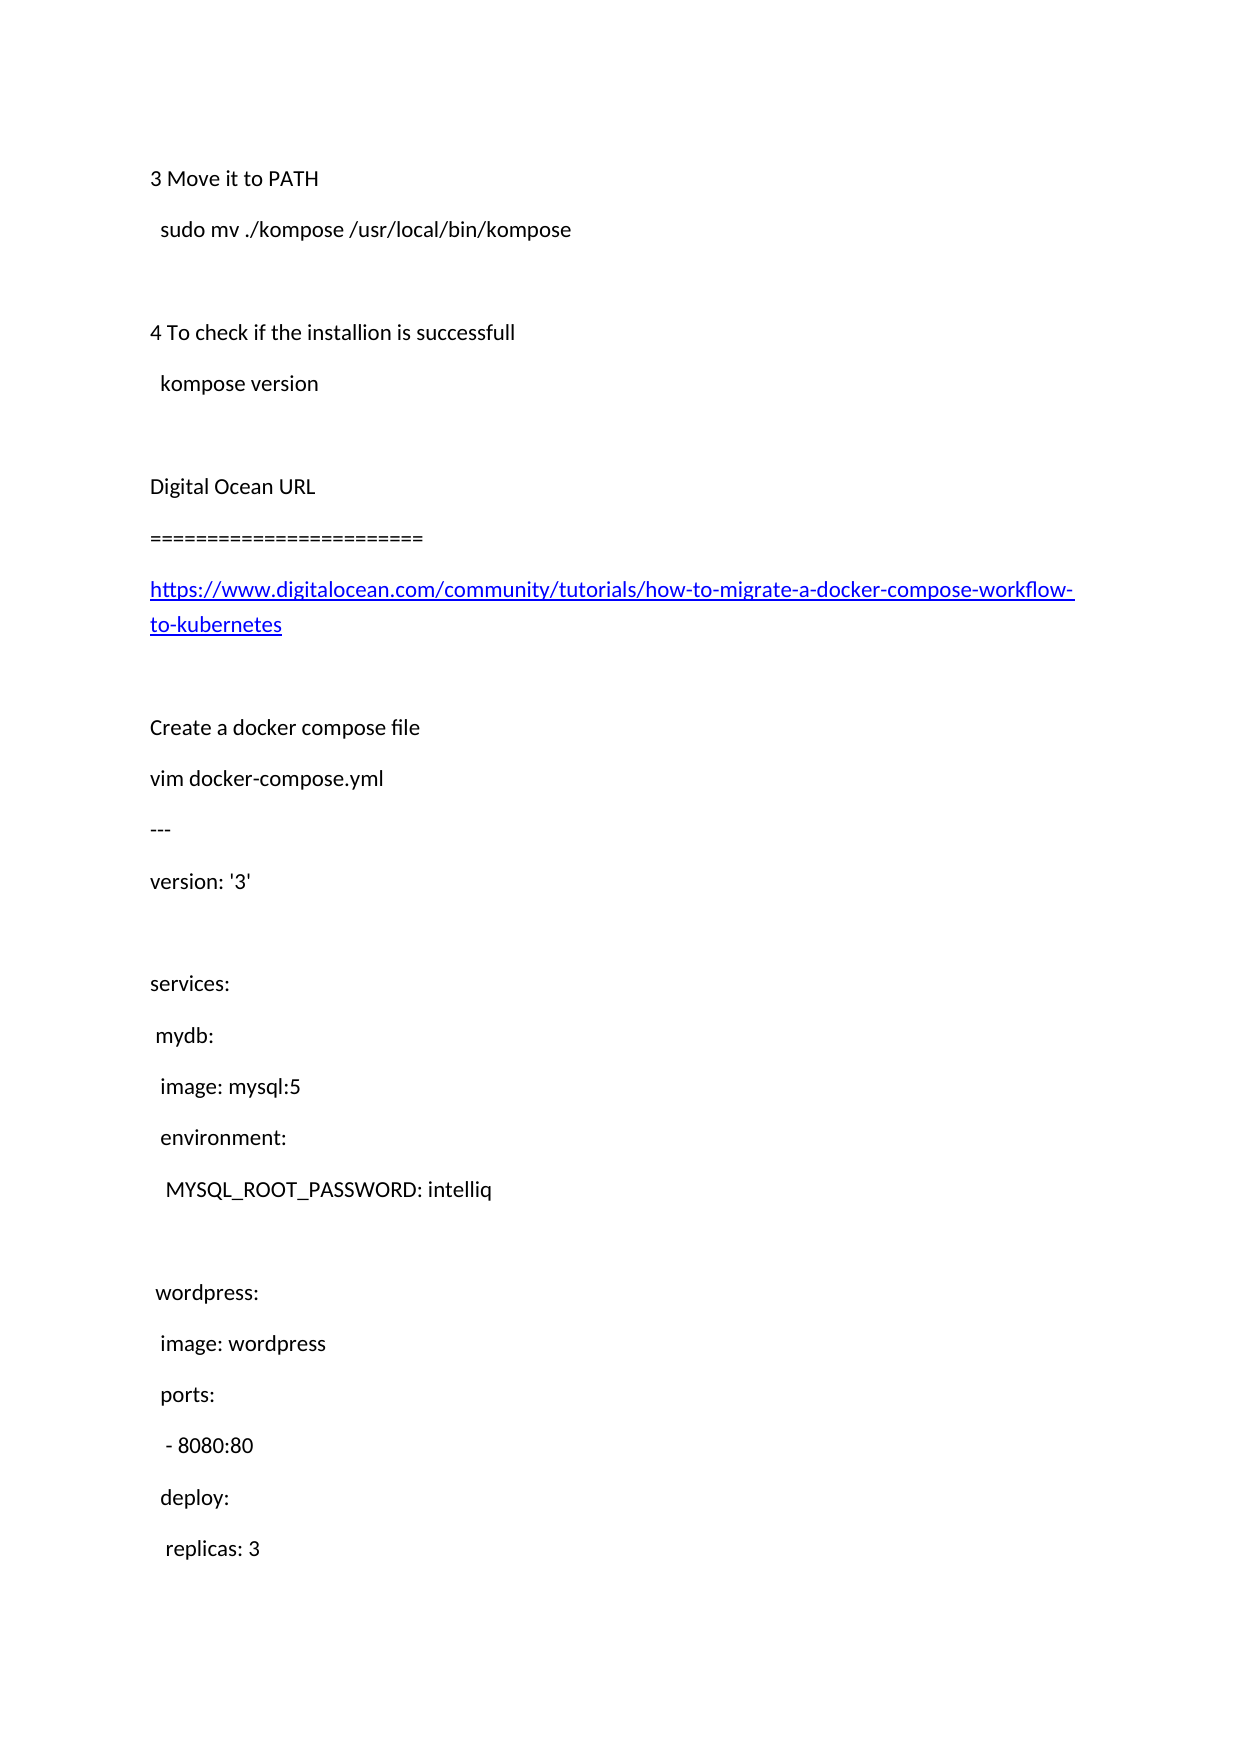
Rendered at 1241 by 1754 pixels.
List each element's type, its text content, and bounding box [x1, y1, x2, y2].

text 3 Move it to PATH [150, 162, 1090, 194]
text - 8080:80 [150, 1429, 1090, 1462]
text Create a docker compose file [150, 711, 1090, 743]
text image: mysql:5 [150, 1070, 1090, 1102]
text mydb: [150, 1019, 1090, 1051]
text vim docker-compose.yml [150, 762, 1090, 794]
text --- [150, 813, 1090, 846]
text Digital Ocean URL [150, 470, 1090, 503]
text MYSQL_ROOT_PASSWORD: intelliq [150, 1173, 1090, 1205]
text ======================== [150, 521, 1090, 554]
text replicas: 3 [150, 1532, 1090, 1565]
text version: '3' [150, 864, 1090, 897]
text deploy: [150, 1481, 1090, 1513]
text kompose version [150, 367, 1090, 400]
text image: wordpress [150, 1327, 1090, 1359]
text services: [150, 967, 1090, 1000]
text wordpress: [150, 1275, 1090, 1308]
text ports: [150, 1378, 1090, 1411]
text sudo mv ./kompose /usr/local/bin/kompose [150, 213, 1090, 246]
text https://www.digitalocean.com/community/tutorials/how-to-migrate-a-docker-compose-workflow-to-kubernetes [150, 573, 1090, 640]
text 4 To check if the installion is successfull [150, 316, 1090, 348]
text environment: [150, 1121, 1090, 1154]
